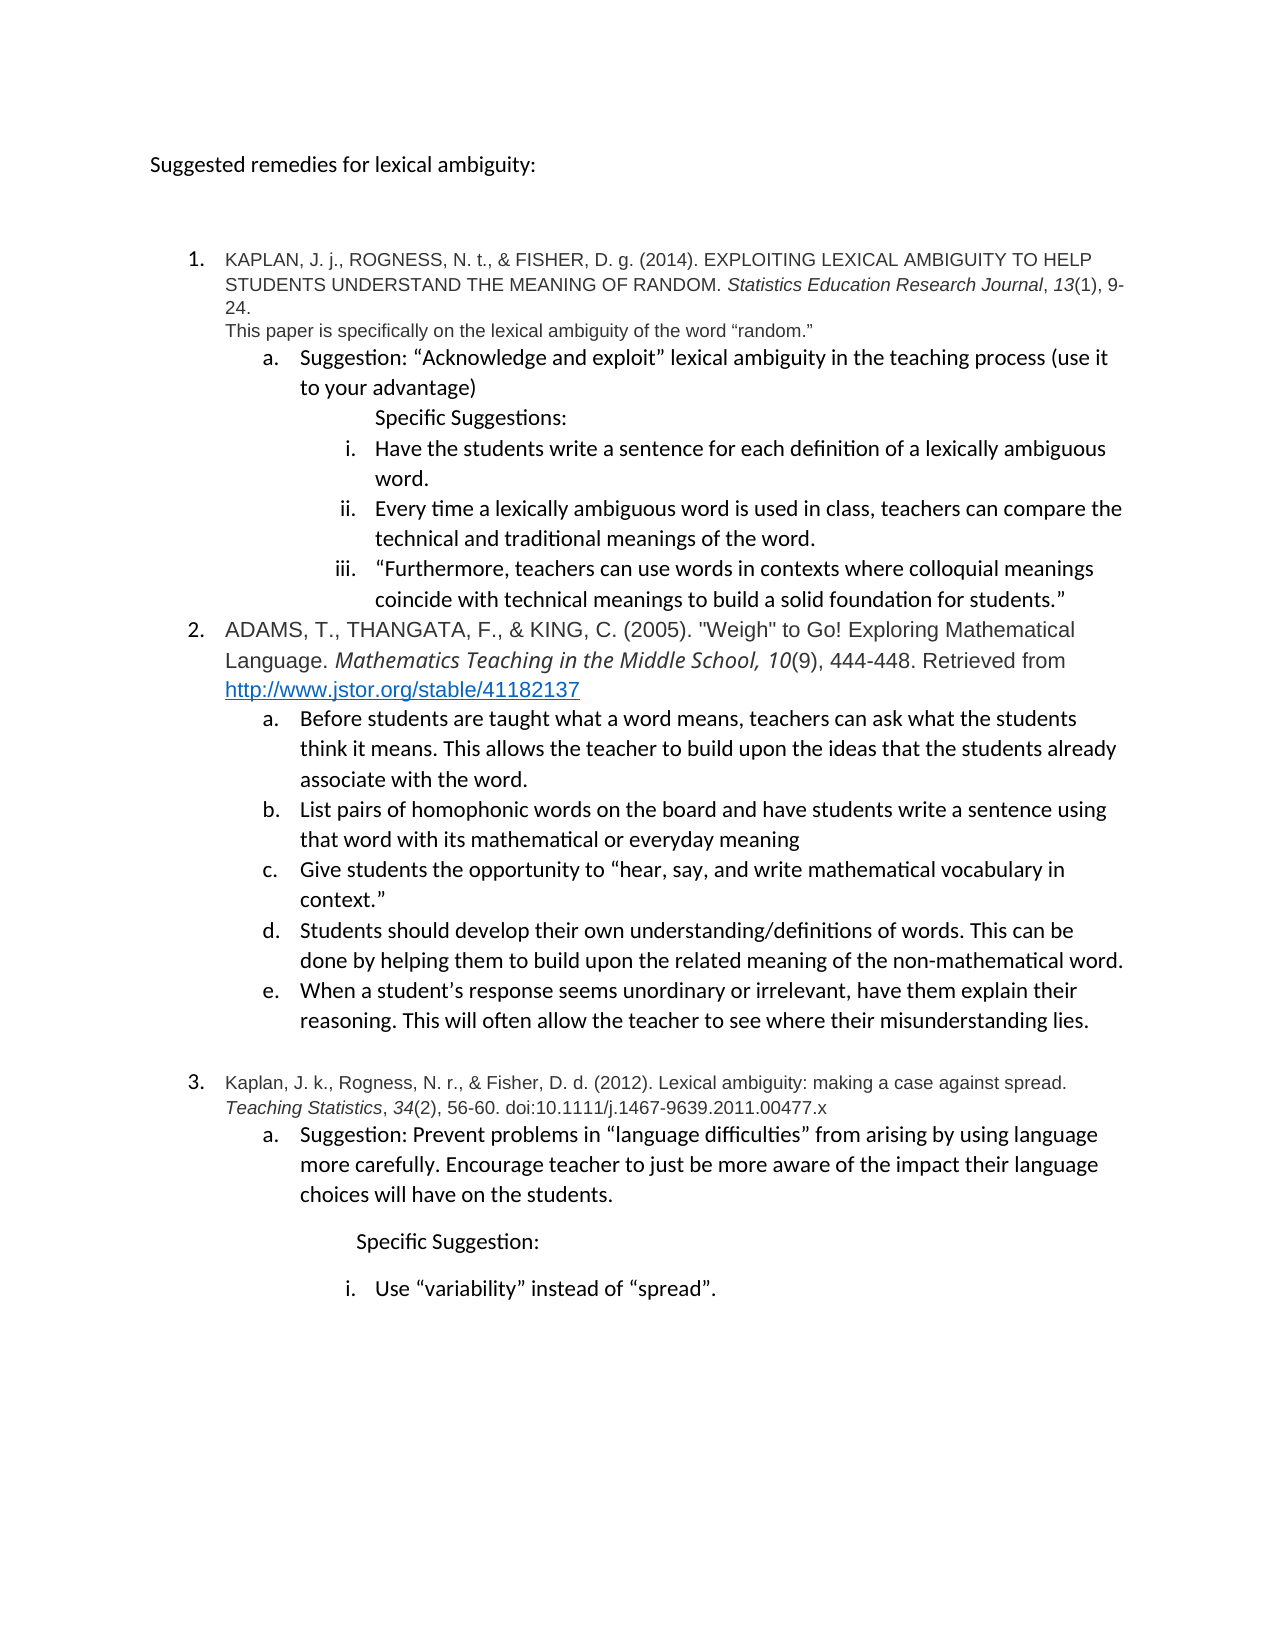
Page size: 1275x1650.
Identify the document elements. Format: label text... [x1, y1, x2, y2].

list Specific Suggestions: [375, 403, 1125, 432]
list When a student’s response seems unordinary or irrelevant, have them explain their reasoning. This will often allow the teacher to see where their misunderstanding lies. [262, 976, 1125, 1034]
list Students should develop their own understanding/definitions of words. This can be done by helping them to build upon the related meaning of the non-mathematical word. [262, 916, 1125, 974]
list Kaplan, J. k., Rogness, N. r., & Fisher, D. d. (2012). Lexical ambiguity: making a case against spread. Teaching Statistics, 34(2), 56-60. doi:10.1111/j.1467-9639.2011.00477.x [187, 1067, 1125, 1118]
text Suggested remedies for lexical ambiguity: [150, 150, 1125, 178]
list This paper is specifically on the lexical ambiguity of the word “random.” [225, 320, 1125, 341]
text Specific Suggestion: [319, 1227, 1125, 1255]
list ADAMS, T., THANGATA, F., & KING, C. (2005). "Weigh" to Go! Exploring Mathematical Language. Mathematics Teaching in the Middle School, 10(9), 444-448. Retrieved from http://www.jstor.org/stable/41182137 [187, 615, 1125, 702]
list Every time a lexically ambiguous word is used in class, teachers can compare the technical and traditional meanings of the word. [356, 494, 1125, 552]
list Give students the opportunity to “hear, say, and write mathematical vocabulary in context.” [262, 855, 1125, 913]
list List pairs of homophonic words on the board and have students write a sentence using that word with its mathematical or everyday meaning [262, 795, 1125, 853]
list Suggestion: Prevent problems in “language difficulties” from arising by using language more carefully. Encourage teacher to just be more aware of the impact their language choices will have on the students. [262, 1120, 1125, 1208]
list Have the students write a sentence for each definition of a lexically ambiguous word. [356, 434, 1125, 492]
list Suggestion: “Acknowledge and exploit” lexical ambiguity in the teaching process (use it to your advantage) [262, 343, 1125, 401]
list Use “variability” instead of “spread”. [356, 1274, 1125, 1302]
list “Furthermore, teachers can use words in contexts where colloquial meanings coincide with technical meanings to build a solid foundation for students.” [356, 554, 1125, 613]
list KAPLAN, J. j., ROGNESS, N. t., & FISHER, D. g. (2014). EXPLOITING LEXICAL AMBIGUITY TO HELP STUDENTS UNDERSTAND THE MEANING OF RANDOM. Statistics Education Research Journal, 13(1), 9-24. [187, 244, 1125, 318]
list Before students are taught what a word means, teachers can ask what the students think it means. This allows the teacher to build upon the ideas that the students already associate with the word. [262, 704, 1125, 793]
